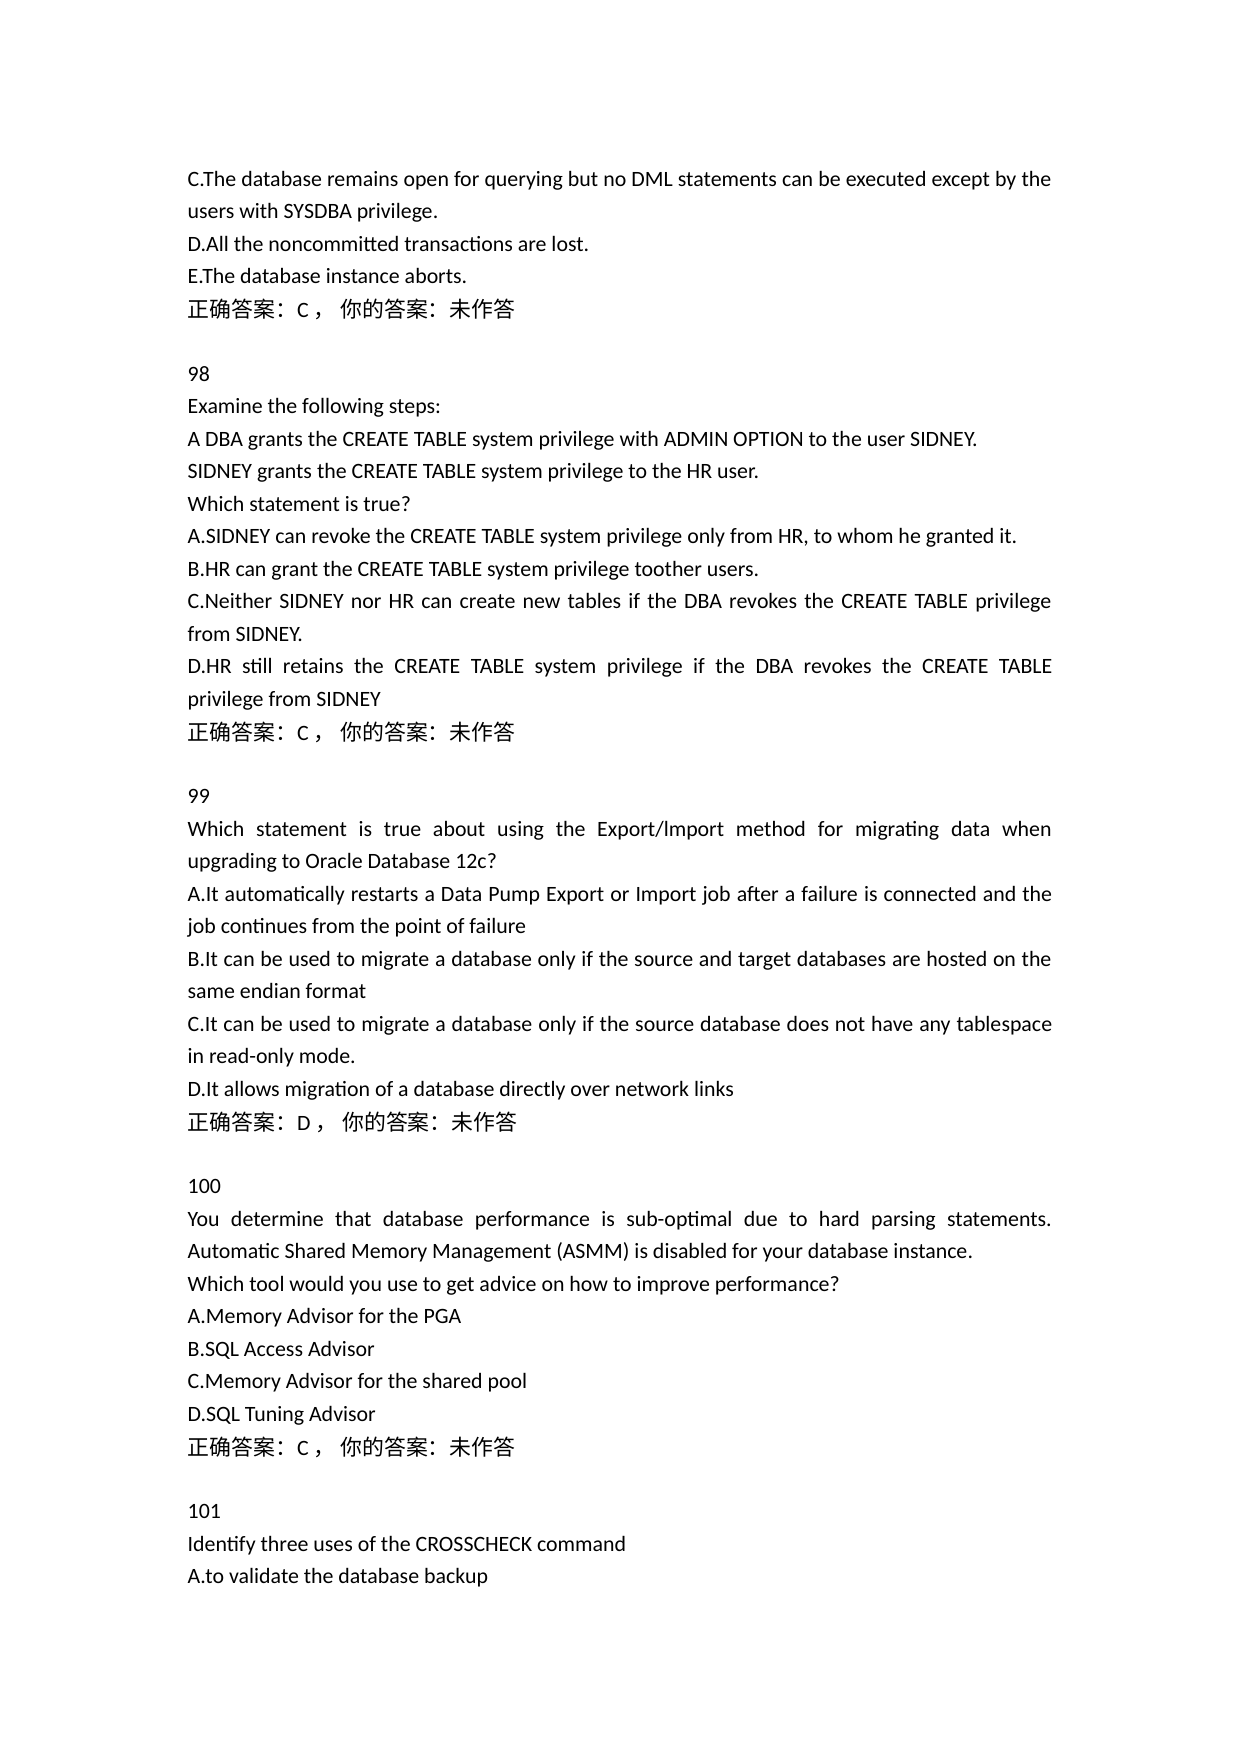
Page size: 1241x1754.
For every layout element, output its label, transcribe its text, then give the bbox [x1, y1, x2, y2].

text 正确答案：C ， 你的答案：未作答 [187, 714, 1053, 747]
text B.SQL Access Advisor [187, 1332, 1053, 1364]
text C.Memory Advisor for the shared pool [187, 1364, 1053, 1397]
text Which statement is true? [187, 487, 1053, 519]
text 正确答案：C ， 你的答案：未作答 [187, 292, 1053, 324]
text B.It can be used to migrate a database only if the source and target databases are hosted on the same endian format [187, 942, 1053, 1007]
text 正确答案：C ， 你的答案：未作答 [187, 1429, 1053, 1462]
text A.It automatically restarts a Data Pump Export or Import job after a failure is connected and the job continues from the point of failure [187, 877, 1053, 942]
text C.Neither SIDNEY nor HR can create new tables if the DBA revokes the CREATE TABLE privilege from SIDNEY. [187, 584, 1053, 649]
text 99 [187, 779, 1053, 812]
text A.Memory Advisor for the PGA [187, 1299, 1053, 1332]
text D.All the noncommitted transactions are lost. [187, 227, 1053, 259]
text 正确答案：D ， 你的答案：未作答 [187, 1104, 1053, 1137]
text D.It allows migration of a database directly over network links [187, 1072, 1053, 1104]
text A.to validate the database backup [187, 1559, 1053, 1592]
text A DBA grants the CREATE TABLE system privilege with ADMIN OPTION to the user SIDNEY. [187, 422, 1053, 454]
text E.The database instance aborts. [187, 259, 1053, 292]
text D.HR still retains the CREATE TABLE system privilege if the DBA revokes the CREATE TABLE privilege from SIDNEY [187, 649, 1053, 714]
text Identify three uses of the CROSSCHECK command [187, 1527, 1053, 1559]
text 101 [187, 1494, 1053, 1527]
text 98 [187, 357, 1053, 389]
text SIDNEY grants the CREATE TABLE system privilege to the HR user. [187, 454, 1053, 487]
text Which statement is true about using the Export/lmport method for migrating data when upgrading to Oracle Database 12c? [187, 812, 1053, 877]
text Examine the following steps: [187, 389, 1053, 422]
text B.HR can grant the CREATE TABLE system privilege toother users. [187, 552, 1053, 584]
text A.SIDNEY can revoke the CREATE TABLE system privilege only from HR, to whom he granted it. [187, 519, 1053, 552]
text You determine that database performance is sub-optimal due to hard parsing statements. Automatic Shared Memory Management (ASMM) is disabled for your database instance. [187, 1202, 1053, 1267]
text C.The database remains open for querying but no DML statements can be executed except by the users with SYSDBA privilege. [187, 162, 1053, 227]
text C.It can be used to migrate a database only if the source database does not have any tablespace in read-only mode. [187, 1007, 1053, 1072]
text Which tool would you use to get advice on how to improve performance? [187, 1267, 1053, 1299]
text D.SQL Tuning Advisor [187, 1397, 1053, 1429]
text 100 [187, 1169, 1053, 1202]
